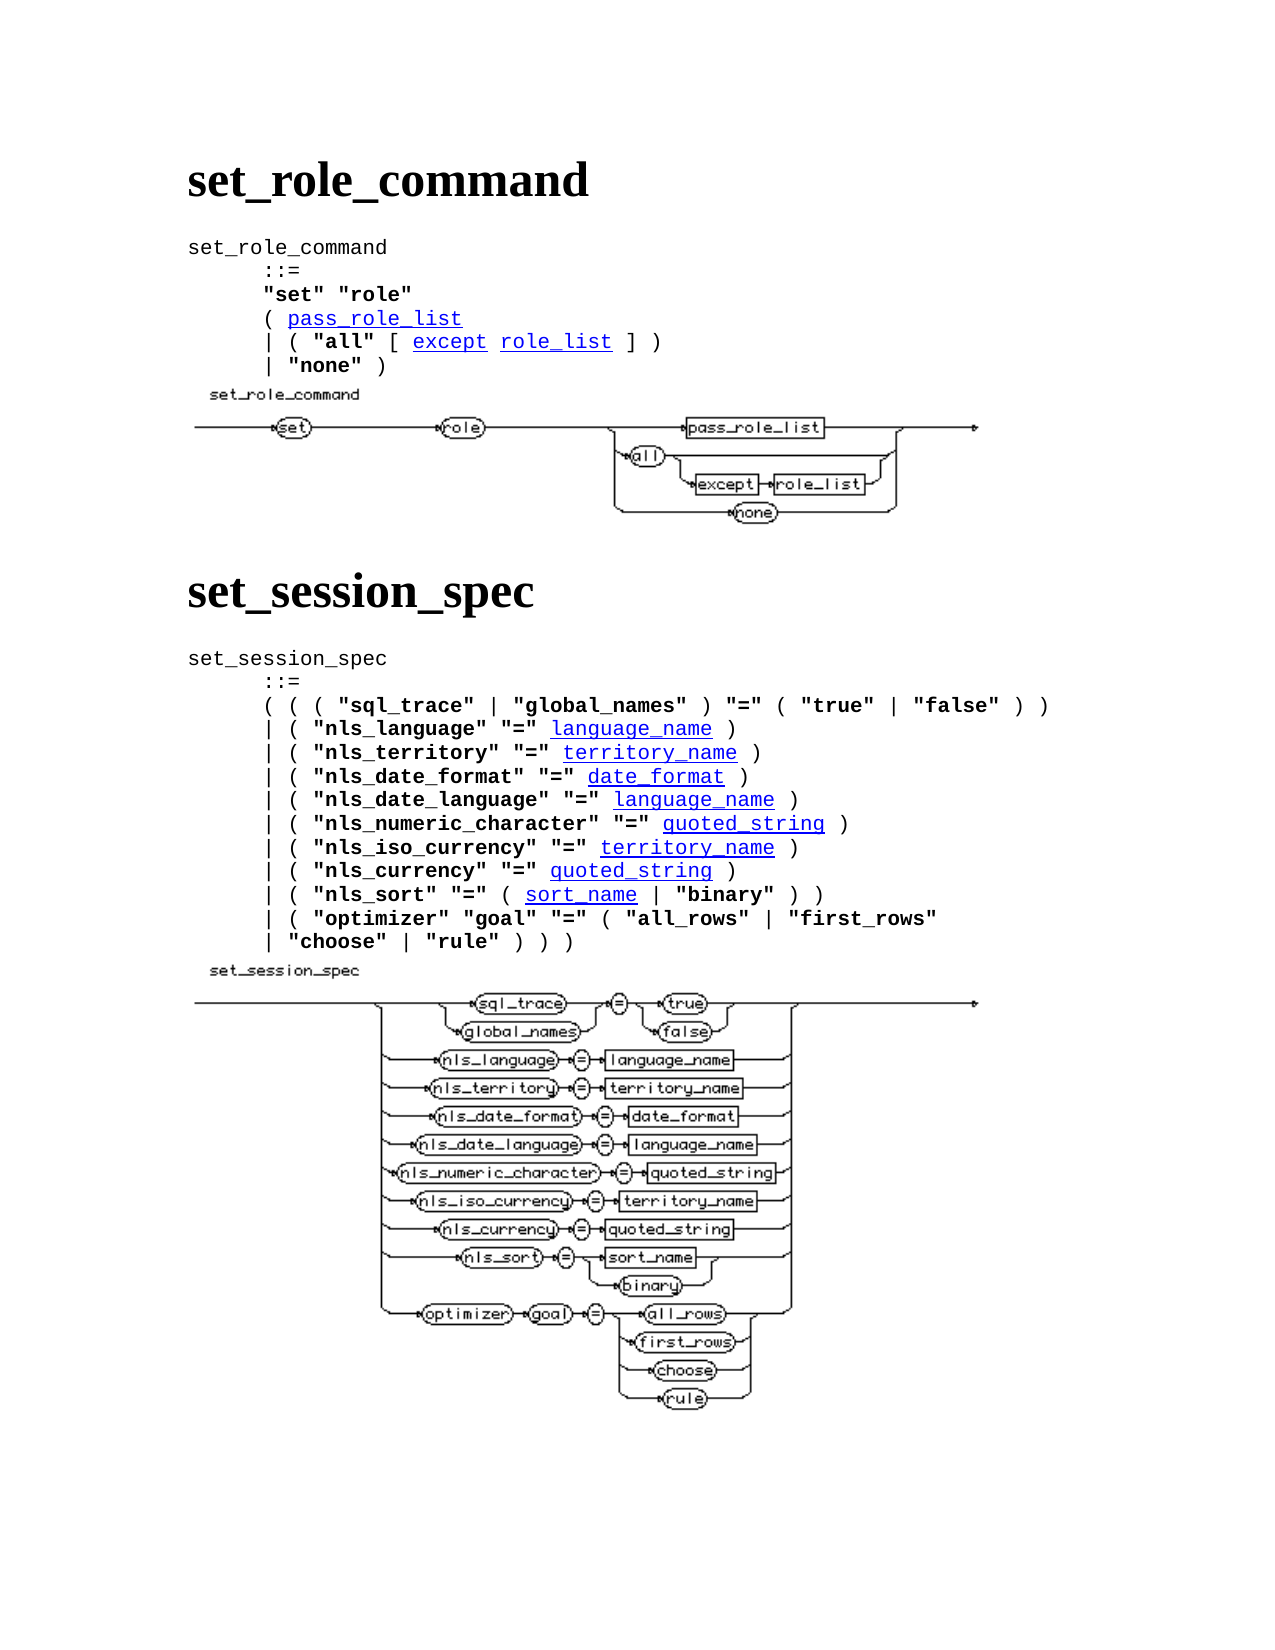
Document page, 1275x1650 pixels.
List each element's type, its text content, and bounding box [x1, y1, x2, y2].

text | ( "nls_territory" "=" territory_name ) [187, 742, 1087, 766]
text | ( "nls_sort" "=" ( sort_name | "binary" ) ) [187, 884, 1087, 908]
text | ( "optimizer" "goal" "=" ( "all_rows" | "first_rows" [187, 908, 1087, 931]
text set_role_command [187, 237, 1087, 260]
text | ( "nls_currency" "=" quoted_string ) [187, 860, 1087, 884]
text | ( "nls_date_format" "=" date_format ) [187, 766, 1087, 789]
text | ( "nls_date_language" "=" language_name ) [187, 789, 1087, 813]
subtitle set_role_command [187, 150, 1087, 207]
subtitle set_session_spec [187, 561, 1087, 618]
text ( ( ( "sql_trace" | "global_names" ) "=" ( "true" | "false" ) ) [187, 695, 1087, 718]
text ::= [187, 671, 1087, 695]
text ::= [187, 260, 1087, 284]
text ( pass_role_list [187, 308, 1087, 331]
text | ( "nls_iso_currency" "=" territory_name ) [187, 837, 1087, 860]
text | ( "all" [ except role_list ] ) [187, 331, 1087, 355]
text | "choose" | "rule" ) ) ) [187, 931, 1087, 955]
text | ( "nls_numeric_character" "=" quoted_string ) [187, 813, 1087, 837]
text | ( "nls_language" "=" language_name ) [187, 718, 1087, 742]
text | "none" ) [187, 355, 1087, 378]
picture [187, 378, 988, 532]
text set_session_spec [187, 647, 1087, 671]
text "set" "role" [187, 284, 1087, 308]
picture [187, 955, 988, 1418]
